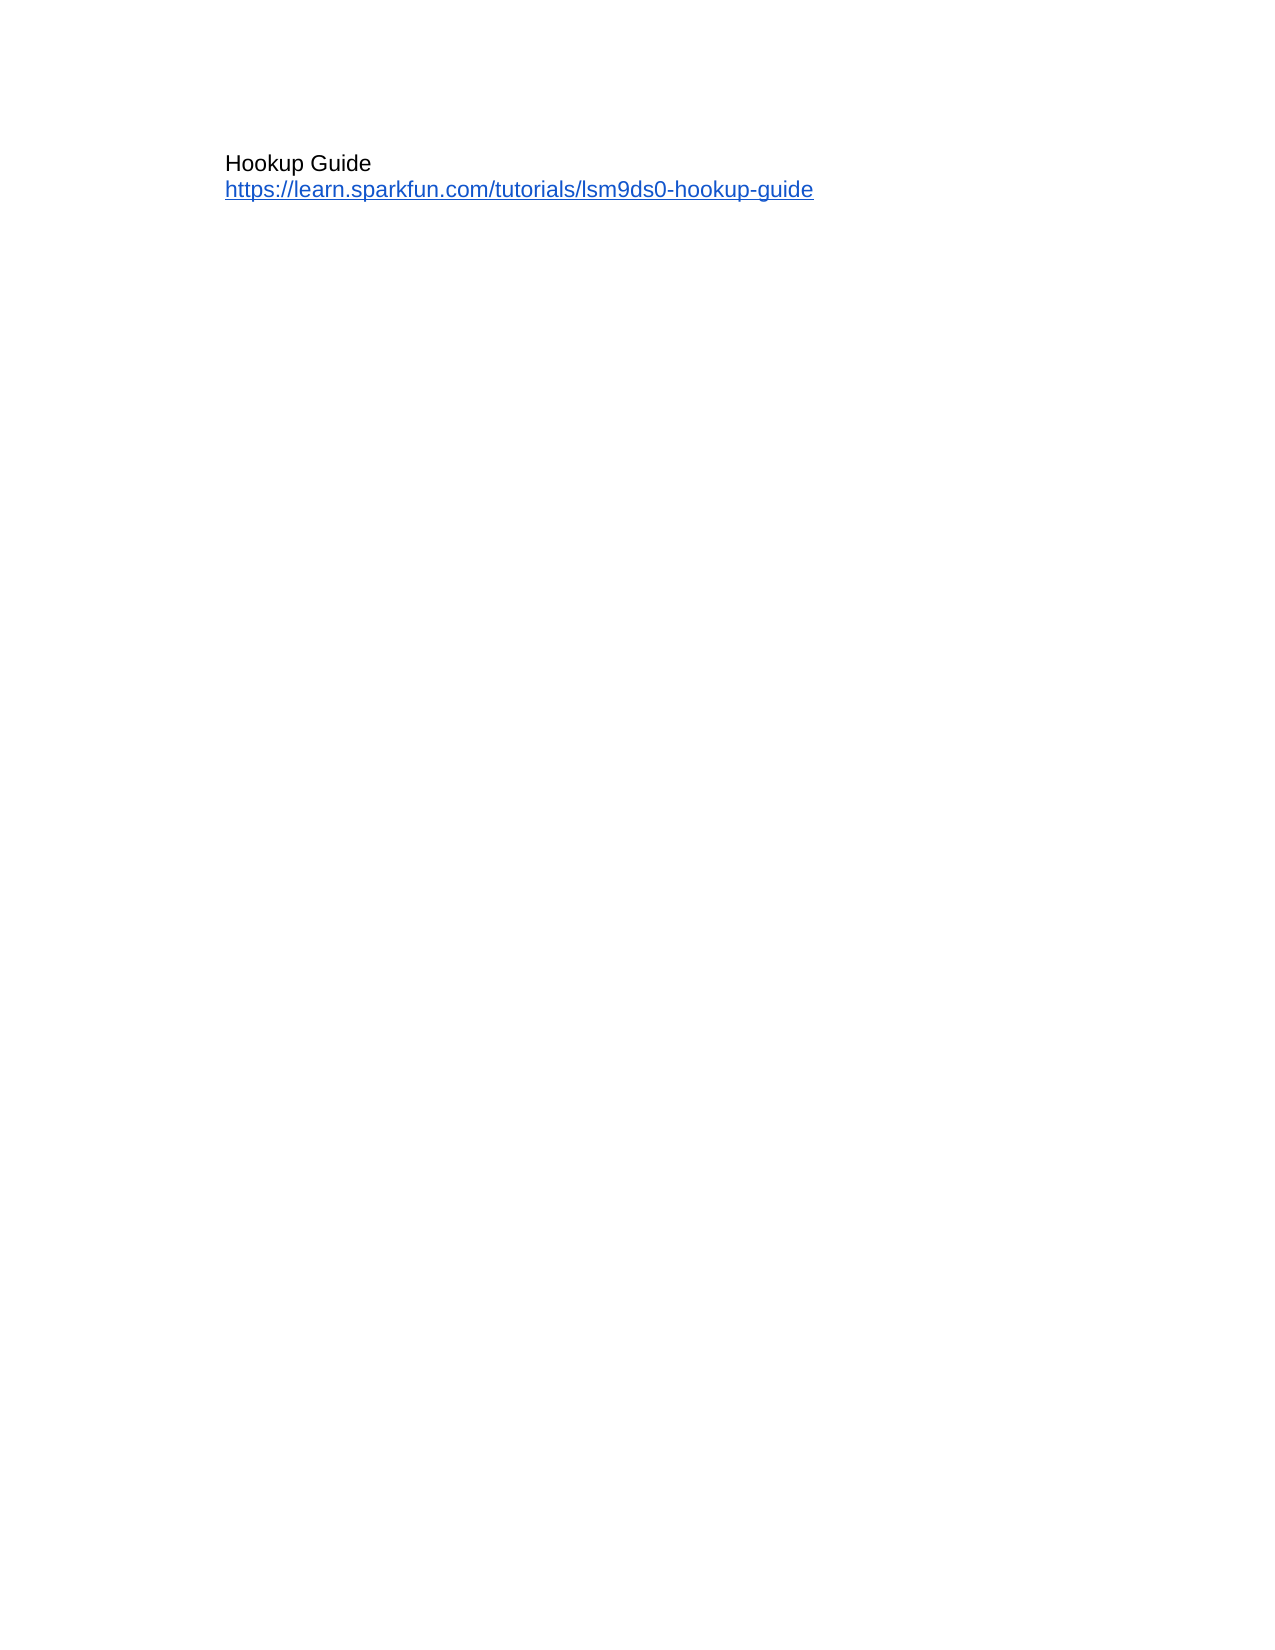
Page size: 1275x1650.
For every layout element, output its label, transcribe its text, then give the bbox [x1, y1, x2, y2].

text https://learn.sparkfun.com/tutorials/lsm9ds0-hookup-guide [150, 176, 1125, 203]
text Hookup Guide [150, 150, 1125, 176]
